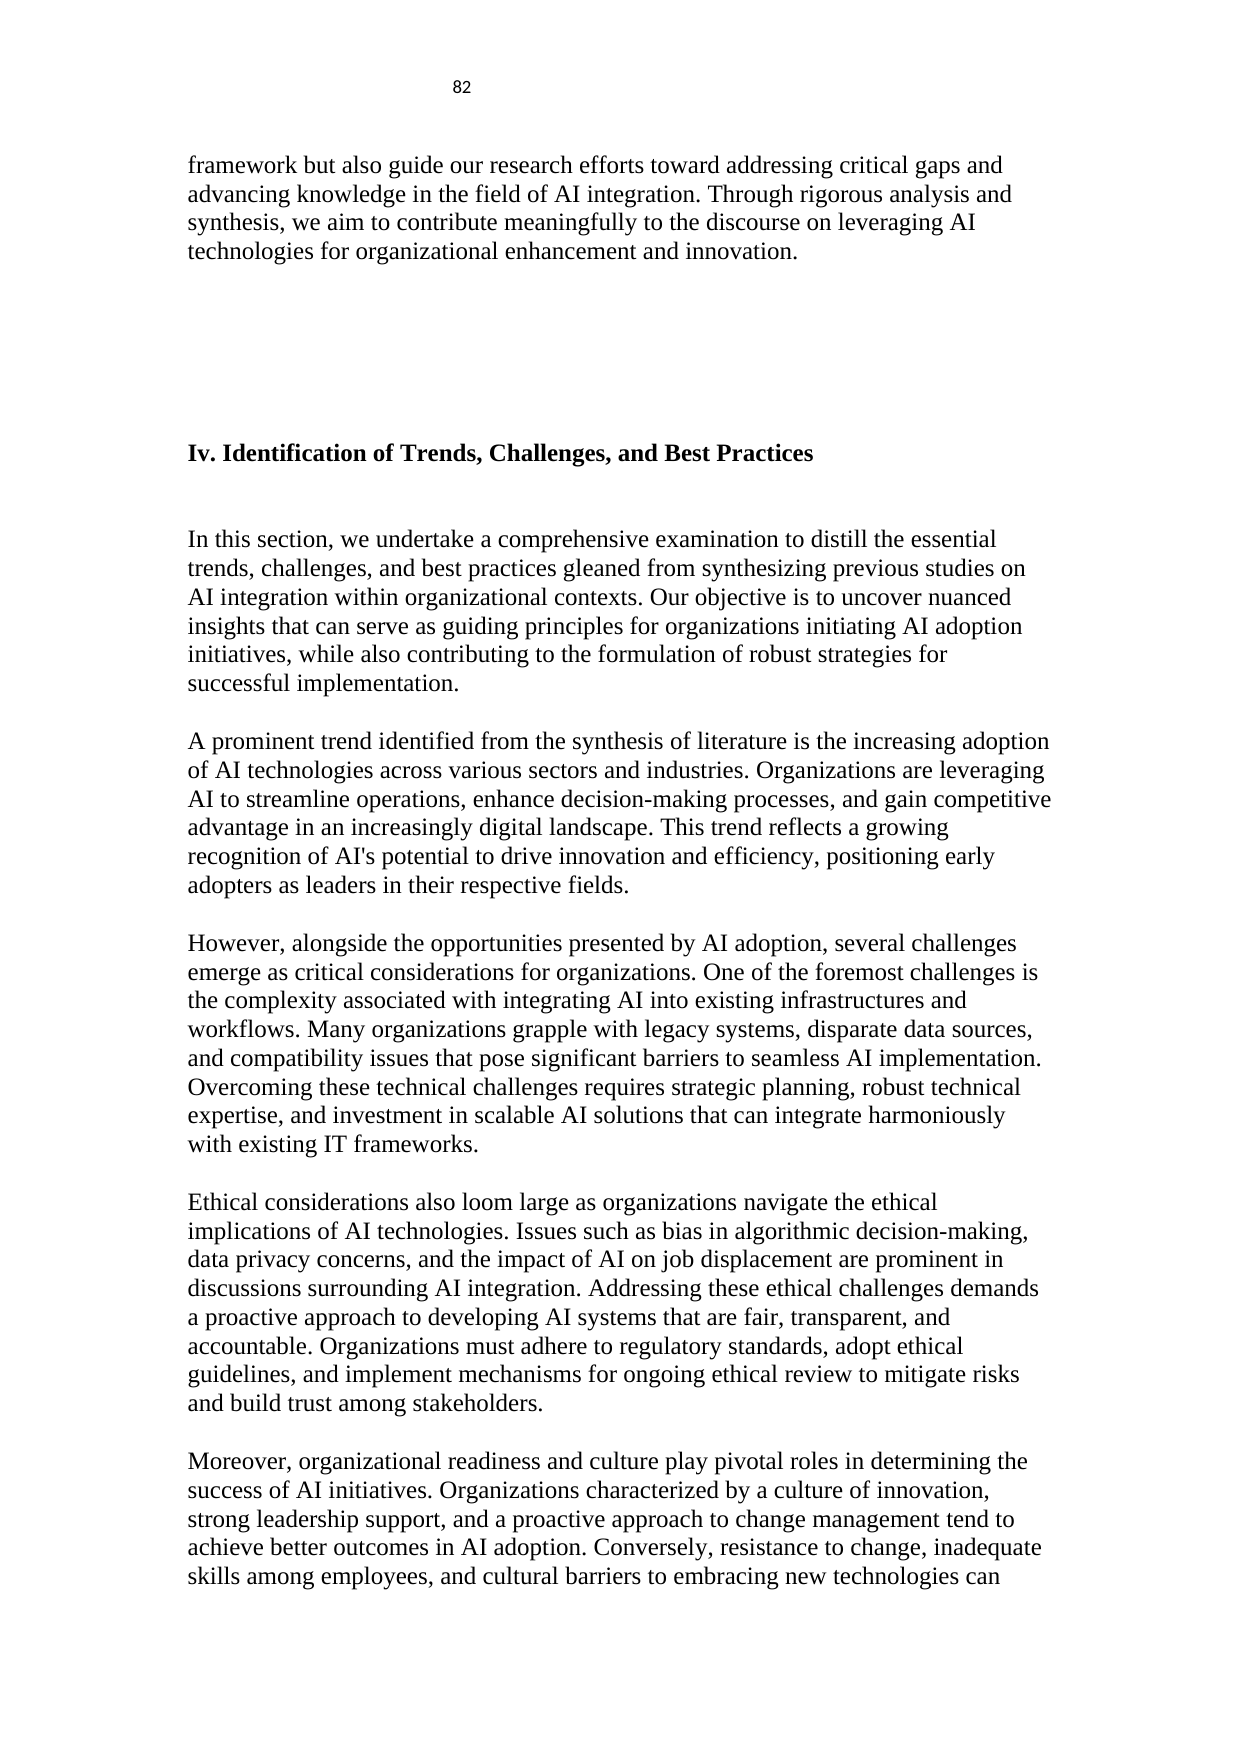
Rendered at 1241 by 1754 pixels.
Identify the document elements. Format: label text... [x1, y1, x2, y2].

text A prominent trend identified from the synthesis of literature is the increasing adoption of AI technologies across various sectors and industries. Organizations are leveraging AI to streamline operations, enhance decision-making processes, and gain competitive advantage in an increasingly digital landscape. This trend reflects a growing recognition of AI's potential to drive innovation and efficiency, positioning early adopters as leaders in their respective fields. [187, 726, 1053, 899]
list Iv. Identification of Trends, Challenges, and Best Practices [187, 438, 1053, 467]
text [187, 150, 1053, 265]
text Ethical considerations also loom large as organizations navigate the ethical implications of AI technologies. Issues such as bias in algorithmic decision-making, data privacy concerns, and the impact of AI on job displacement are prominent in discussions surrounding AI integration. Addressing these ethical challenges demands a proactive approach to developing AI systems that are fair, transparent, and accountable. Organizations must adhere to regulatory standards, adopt ethical guidelines, and implement mechanisms for ongoing ethical review to mitigate risks and build trust among stakeholders. [187, 1187, 1053, 1417]
text However, alongside the opportunities presented by AI adoption, several challenges emerge as critical considerations for organizations. One of the foremost challenges is the complexity associated with integrating AI into existing infrastructures and workflows. Many organizations grapple with legacy systems, disparate data sources, and compatibility issues that pose significant barriers to seamless AI implementation. Overcoming these technical challenges requires strategic planning, robust technical expertise, and investment in scalable AI solutions that can integrate harmoniously with existing IT frameworks. [187, 928, 1053, 1158]
text In this section, we undertake a comprehensive examination to distill the essential trends, challenges, and best practices gleaned from synthesizing previous studies on AI integration within organizational contexts. Our objective is to uncover nuanced insights that can serve as guiding principles for organizations initiating AI adoption initiatives, while also contributing to the formulation of robust strategies for successful implementation. [187, 524, 1053, 697]
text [187, 1446, 1053, 1590]
